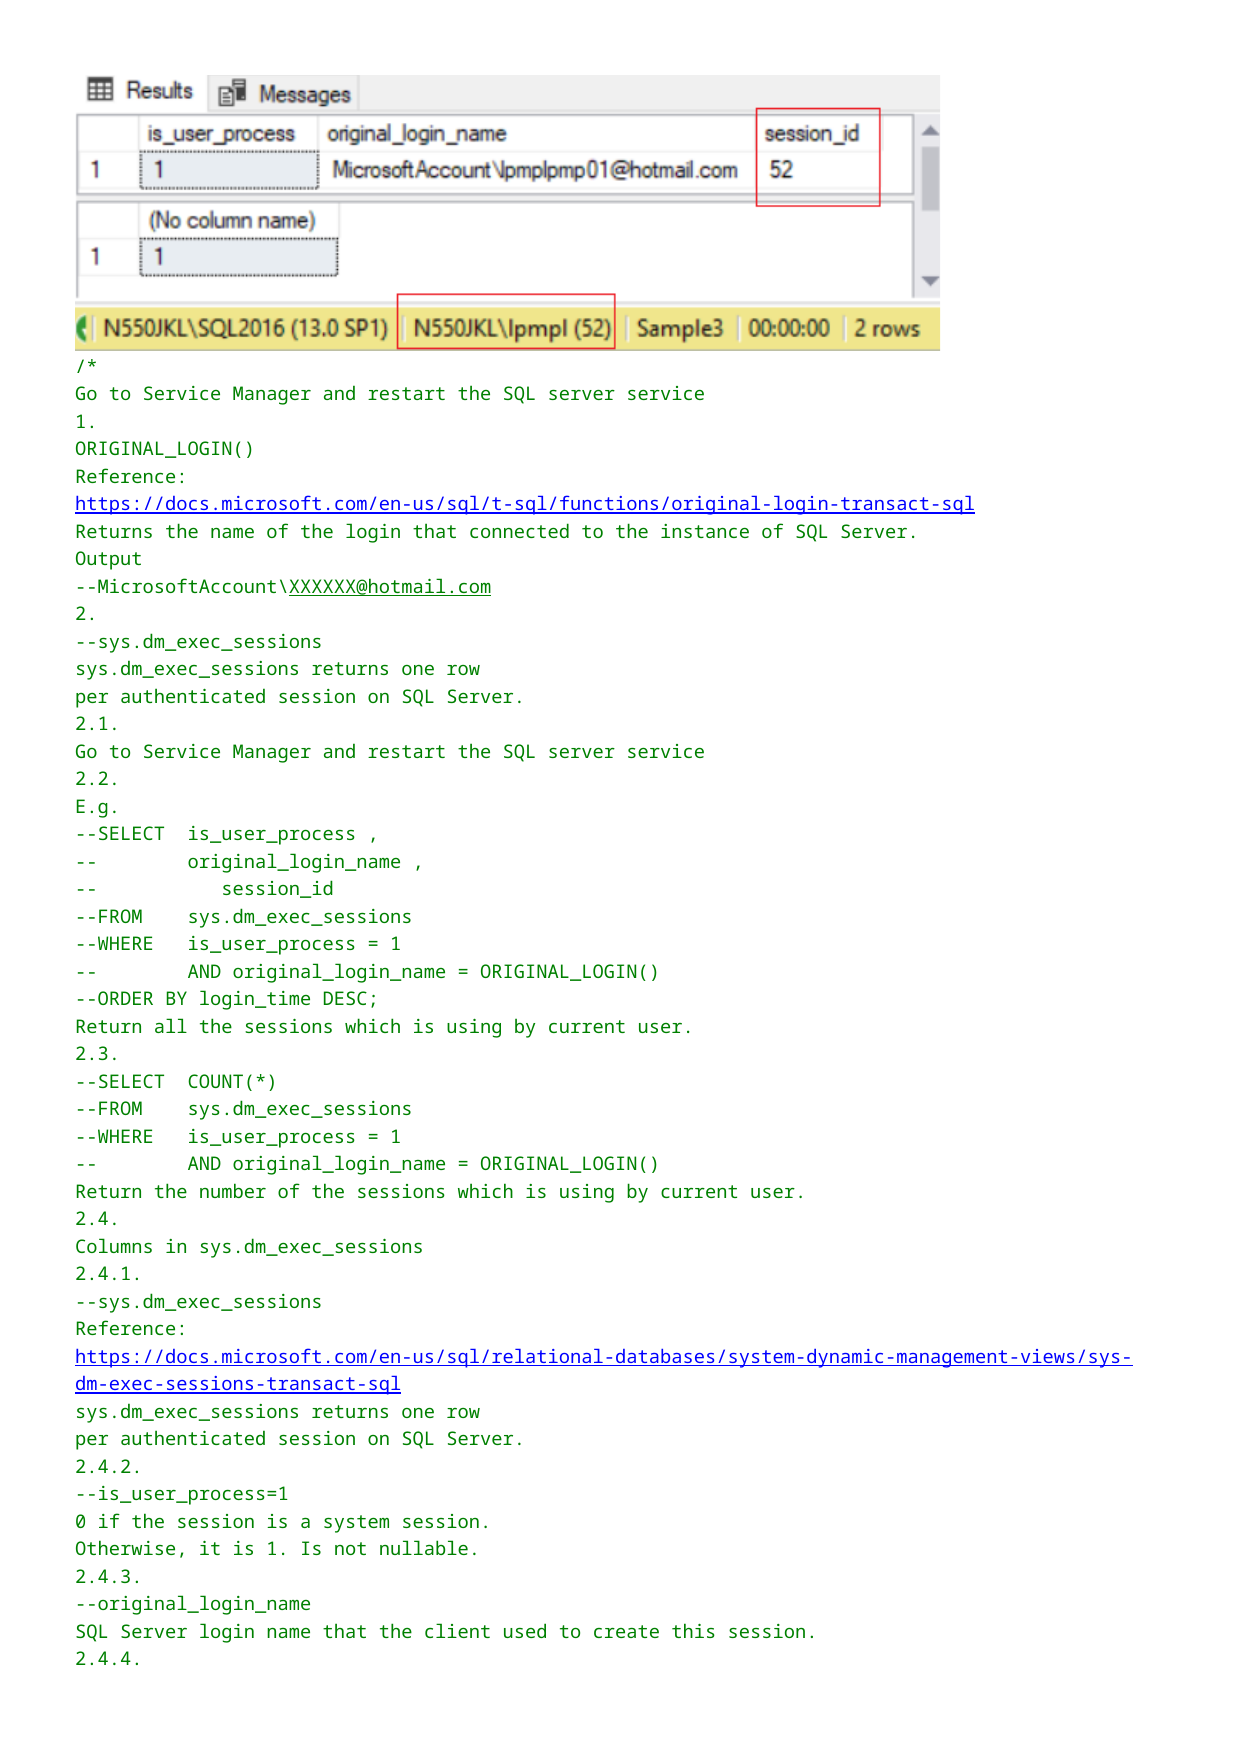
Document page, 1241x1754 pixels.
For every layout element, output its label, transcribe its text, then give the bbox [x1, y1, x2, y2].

text Otherwise, it is 1. Is not nullable. [75, 1536, 1165, 1561]
text per authenticated session on SQL Server. [75, 1426, 1165, 1451]
text -- AND original_login_name = ORIGINAL_LOGIN() [75, 1151, 1165, 1176]
text ORIGINAL_LOGIN() [75, 436, 1165, 461]
text SQL Server login name that the client used to create this session. [75, 1618, 1165, 1644]
text --original_login_name [75, 1591, 1165, 1616]
text 2.4.1. [75, 1261, 1165, 1286]
text Return the number of the sessions which is using by current user. [75, 1178, 1165, 1204]
text /* [75, 353, 1165, 379]
text https://docs.microsoft.com/en-us/sql/t-sql/functions/original-login-transact-sql [75, 491, 1165, 516]
text 2.2. [75, 766, 1165, 791]
text sys.dm_exec_sessions returns one row [75, 1398, 1165, 1424]
text Columns in sys.dm_exec_sessions [75, 1233, 1165, 1259]
text Reference: [75, 1316, 1165, 1341]
text --SELECT COUNT(*) [75, 1068, 1165, 1094]
text Go to Service Manager and restart the SQL server service [75, 738, 1165, 764]
text Returns the name of the login that connected to the instance of SQL Server. [75, 518, 1165, 544]
text --WHERE is_user_process = 1 [75, 931, 1165, 956]
text --is_user_process=1 [75, 1481, 1165, 1506]
text -- original_login_name , [75, 848, 1165, 874]
text --sys.dm_exec_sessions [75, 1288, 1165, 1314]
text -- AND original_login_name = ORIGINAL_LOGIN() [75, 958, 1165, 984]
text https://docs.microsoft.com/en-us/sql/relational-databases/system-dynamic-management-views/sys-dm-exec-sessions-transact-sql [75, 1343, 1165, 1396]
text 2.4.3. [75, 1563, 1165, 1589]
text 2.3. [75, 1041, 1165, 1066]
text Output [75, 546, 1165, 571]
text 2.4. [75, 1206, 1165, 1231]
text 2. [75, 601, 1165, 626]
text sys.dm_exec_sessions returns one row [75, 656, 1165, 681]
picture [75, 75, 941, 351]
text -- session_id [75, 876, 1165, 901]
text 2.1. [75, 711, 1165, 736]
text Reference: [75, 463, 1165, 489]
text --ORDER BY login_time DESC; [75, 986, 1165, 1011]
text 2.4.4. [75, 1646, 1165, 1671]
text per authenticated session on SQL Server. [75, 683, 1165, 709]
text Go to Service Manager and restart the SQL server service [75, 381, 1165, 406]
text --MicrosoftAccount\XXXXXX@hotmail.com [75, 573, 1165, 599]
text --FROM sys.dm_exec_sessions [75, 903, 1165, 929]
text --SELECT is_user_process , [75, 821, 1165, 846]
text --WHERE is_user_process = 1 [75, 1123, 1165, 1149]
text Return all the sessions which is using by current user. [75, 1013, 1165, 1039]
text 0 if the session is a system session. [75, 1508, 1165, 1534]
text E.g. [75, 793, 1165, 819]
text 2.4.2. [75, 1453, 1165, 1479]
text --sys.dm_exec_sessions [75, 628, 1165, 654]
text 1. [75, 408, 1165, 434]
text --FROM sys.dm_exec_sessions [75, 1096, 1165, 1121]
